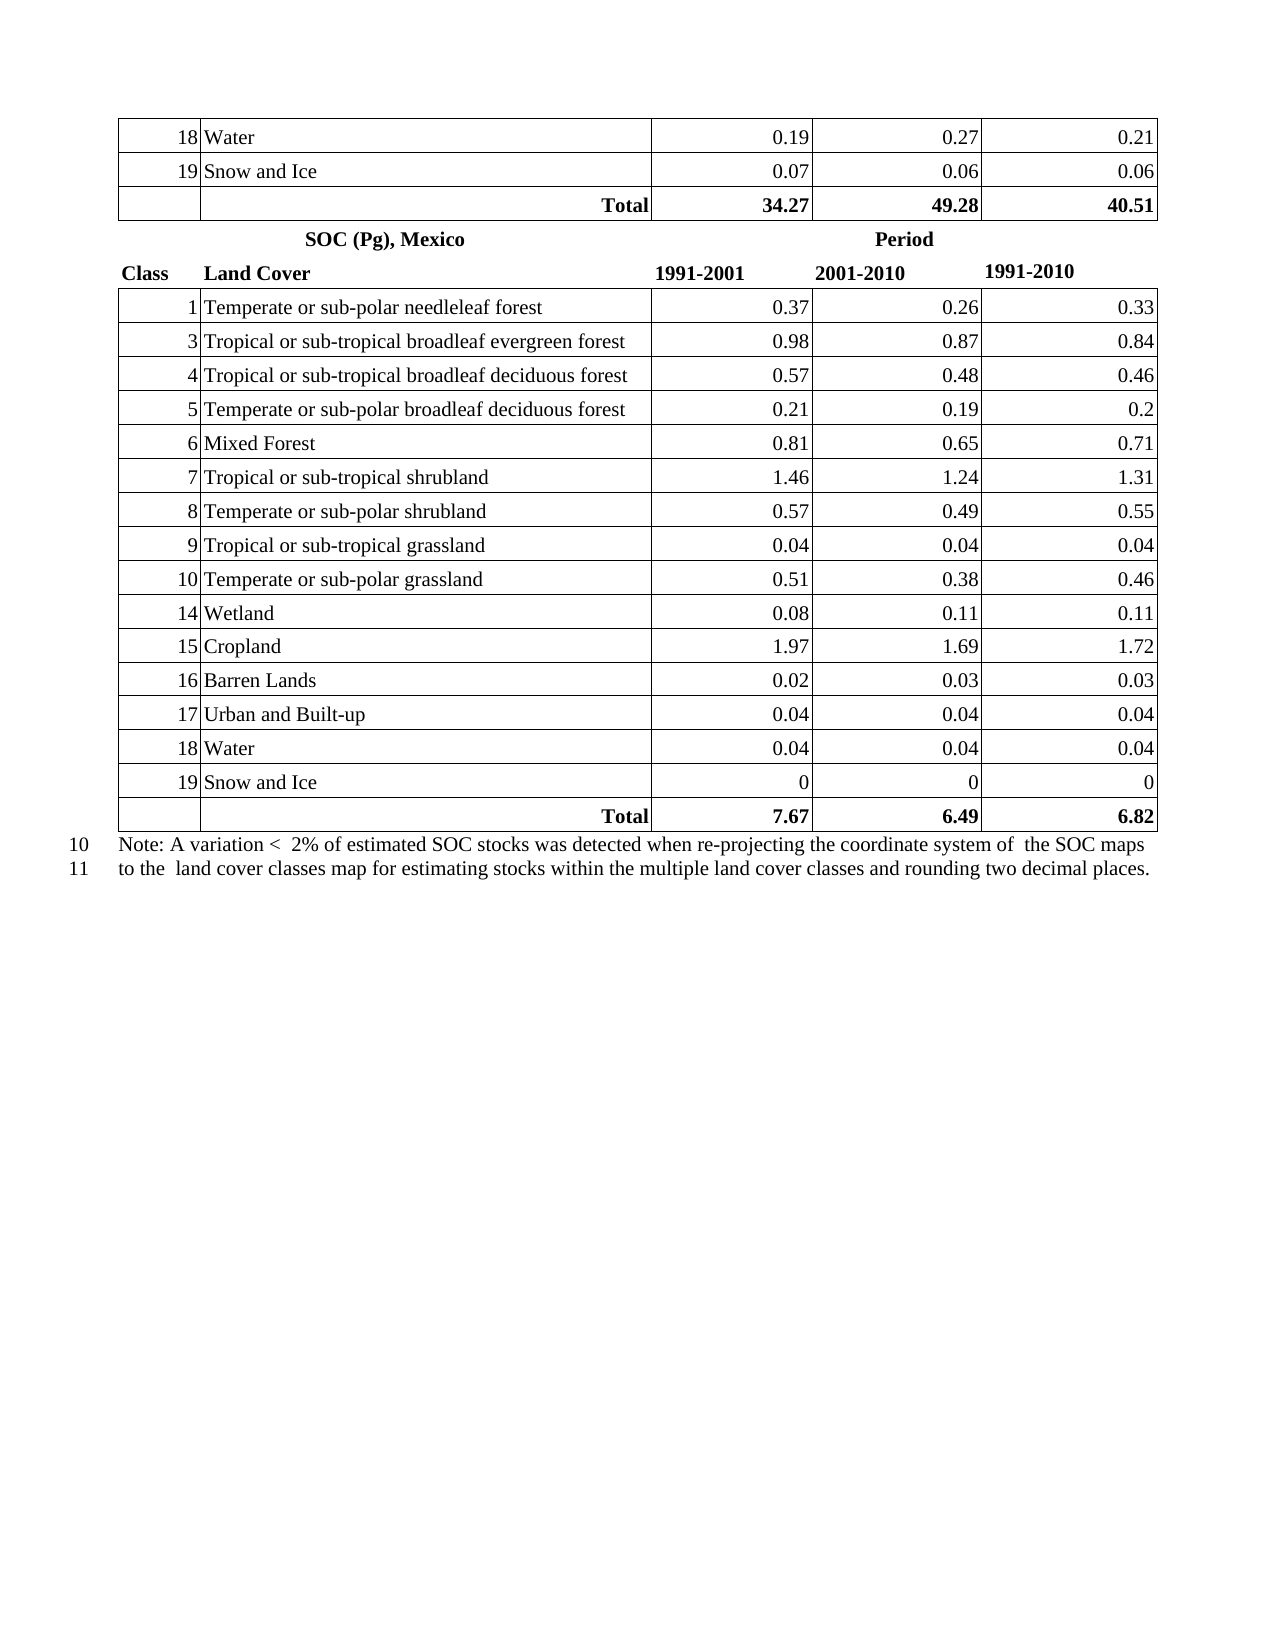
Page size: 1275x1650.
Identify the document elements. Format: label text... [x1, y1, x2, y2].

table_cell 0.19 [652, 119, 812, 152]
table_cell 6.49 [813, 798, 981, 831]
table_cell [119, 798, 200, 831]
table_cell Tropical or sub-tropical grassland [201, 527, 651, 559]
table_cell 0.19 [813, 391, 981, 424]
table_cell SOC (Pg), Mexico [118, 221, 652, 254]
table_cell 18 [119, 119, 200, 152]
table_cell Water [201, 119, 651, 152]
table_cell Tropical or sub-tropical shrubland [201, 459, 651, 492]
table_cell 0.06 [982, 153, 1157, 186]
table_cell 0.03 [813, 663, 981, 695]
table_cell 1991-2010 [981, 254, 1157, 288]
table_cell 0.04 [652, 527, 812, 559]
table_cell Total [201, 187, 651, 220]
table_cell 0.37 [652, 289, 812, 322]
table_cell Snow and Ice [201, 764, 651, 797]
table_cell 8 [119, 493, 200, 526]
table_cell 0.04 [982, 730, 1157, 763]
table_cell Total [201, 798, 651, 831]
table_cell 0.38 [813, 561, 981, 593]
table_cell 0.33 [982, 289, 1157, 322]
table_cell Snow and Ice [201, 153, 651, 186]
table_cell 0.46 [982, 561, 1157, 593]
table_cell 0.04 [652, 730, 812, 763]
table_cell 0.27 [813, 119, 981, 152]
table_cell 0 [652, 764, 812, 797]
table_cell 5 [119, 391, 200, 424]
table_cell Wetland [201, 595, 651, 627]
table_cell Temperate or sub-polar broadleaf deciduous forest [201, 391, 651, 424]
table_cell 1.24 [813, 459, 981, 492]
table_cell 0.03 [982, 663, 1157, 695]
table_cell 14 [119, 595, 200, 627]
table_cell 0.06 [813, 153, 981, 186]
table_cell 1.69 [813, 629, 981, 661]
table_cell [119, 187, 200, 220]
table_cell Barren Lands [201, 663, 651, 695]
table_cell 0.08 [652, 595, 812, 627]
table_cell Temperate or sub-polar grassland [201, 561, 651, 593]
table_cell 0.65 [813, 425, 981, 458]
table_cell 6 [119, 425, 200, 458]
table_cell 0.48 [813, 357, 981, 390]
table_cell 9 [119, 527, 200, 559]
table_cell 2001-2010 [812, 254, 981, 288]
table_cell 0.49 [813, 493, 981, 526]
table_cell 0 [813, 764, 981, 797]
table_cell 0.26 [813, 289, 981, 322]
text Note: A variation < 2% of estimated SOC stocks was detected when re-projecting the coordinate system of the SOC maps to the land cover classes map for estimating stocks within the multiple land cover classes and rounding two decimal places. [118, 832, 1157, 880]
table_cell 18 [119, 730, 200, 763]
table_cell 19 [119, 153, 200, 186]
table_cell 0.55 [982, 493, 1157, 526]
table_cell 17 [119, 696, 200, 729]
table_cell 3 [119, 323, 200, 356]
table_cell 7.67 [652, 798, 812, 831]
table_cell Tropical or sub-tropical broadleaf evergreen forest [201, 323, 651, 356]
table_cell 1.31 [982, 459, 1157, 492]
table_cell 0.2 [982, 391, 1157, 424]
table_cell 15 [119, 629, 200, 661]
table_cell 0.84 [982, 323, 1157, 356]
table_cell 0.04 [813, 696, 981, 729]
table_cell 1 [119, 289, 200, 322]
table_cell Temperate or sub-polar needleleaf forest [201, 289, 651, 322]
table_cell 1.72 [982, 629, 1157, 661]
table_cell 0.81 [652, 425, 812, 458]
table_cell 0.21 [652, 391, 812, 424]
table_cell 16 [119, 663, 200, 695]
table_cell 0.04 [652, 696, 812, 729]
table_cell 0.04 [982, 696, 1157, 729]
table_cell 4 [119, 357, 200, 390]
table_cell 0.98 [652, 323, 812, 356]
table_cell 0.07 [652, 153, 812, 186]
table_cell 0.02 [652, 663, 812, 695]
table_cell Period [652, 221, 1157, 254]
table_cell 0.04 [813, 527, 981, 559]
table_cell 0.21 [982, 119, 1157, 152]
table_cell 0.04 [982, 527, 1157, 559]
table_cell 7 [119, 459, 200, 492]
table_cell 0.46 [982, 357, 1157, 390]
table_cell 0.11 [982, 595, 1157, 627]
table_cell 0.04 [813, 730, 981, 763]
table_cell 0.57 [652, 357, 812, 390]
table_cell Temperate or sub-polar shrubland [201, 493, 651, 526]
table_cell 1991-2001 [652, 254, 812, 288]
table_cell 1.46 [652, 459, 812, 492]
table_cell 40.51 [982, 187, 1157, 220]
table_cell 6.82 [982, 798, 1157, 831]
table_cell 0 [982, 764, 1157, 797]
table_cell Land Cover [201, 254, 652, 288]
table_cell Class [118, 254, 201, 288]
table_cell 49.28 [813, 187, 981, 220]
table_cell Mixed Forest [201, 425, 651, 458]
table_cell Cropland [201, 629, 651, 661]
table_cell Tropical or sub-tropical broadleaf deciduous forest [201, 357, 651, 390]
table_cell 0.11 [813, 595, 981, 627]
table_cell 34.27 [652, 187, 812, 220]
table_cell 0.51 [652, 561, 812, 593]
table_cell Water [201, 730, 651, 763]
table_cell 0.71 [982, 425, 1157, 458]
table_cell 1.97 [652, 629, 812, 661]
table_cell Urban and Built-up [201, 696, 651, 729]
table_cell 10 [119, 561, 200, 593]
table_cell 0.87 [813, 323, 981, 356]
table_cell 19 [119, 764, 200, 797]
table_cell 0.57 [652, 493, 812, 526]
